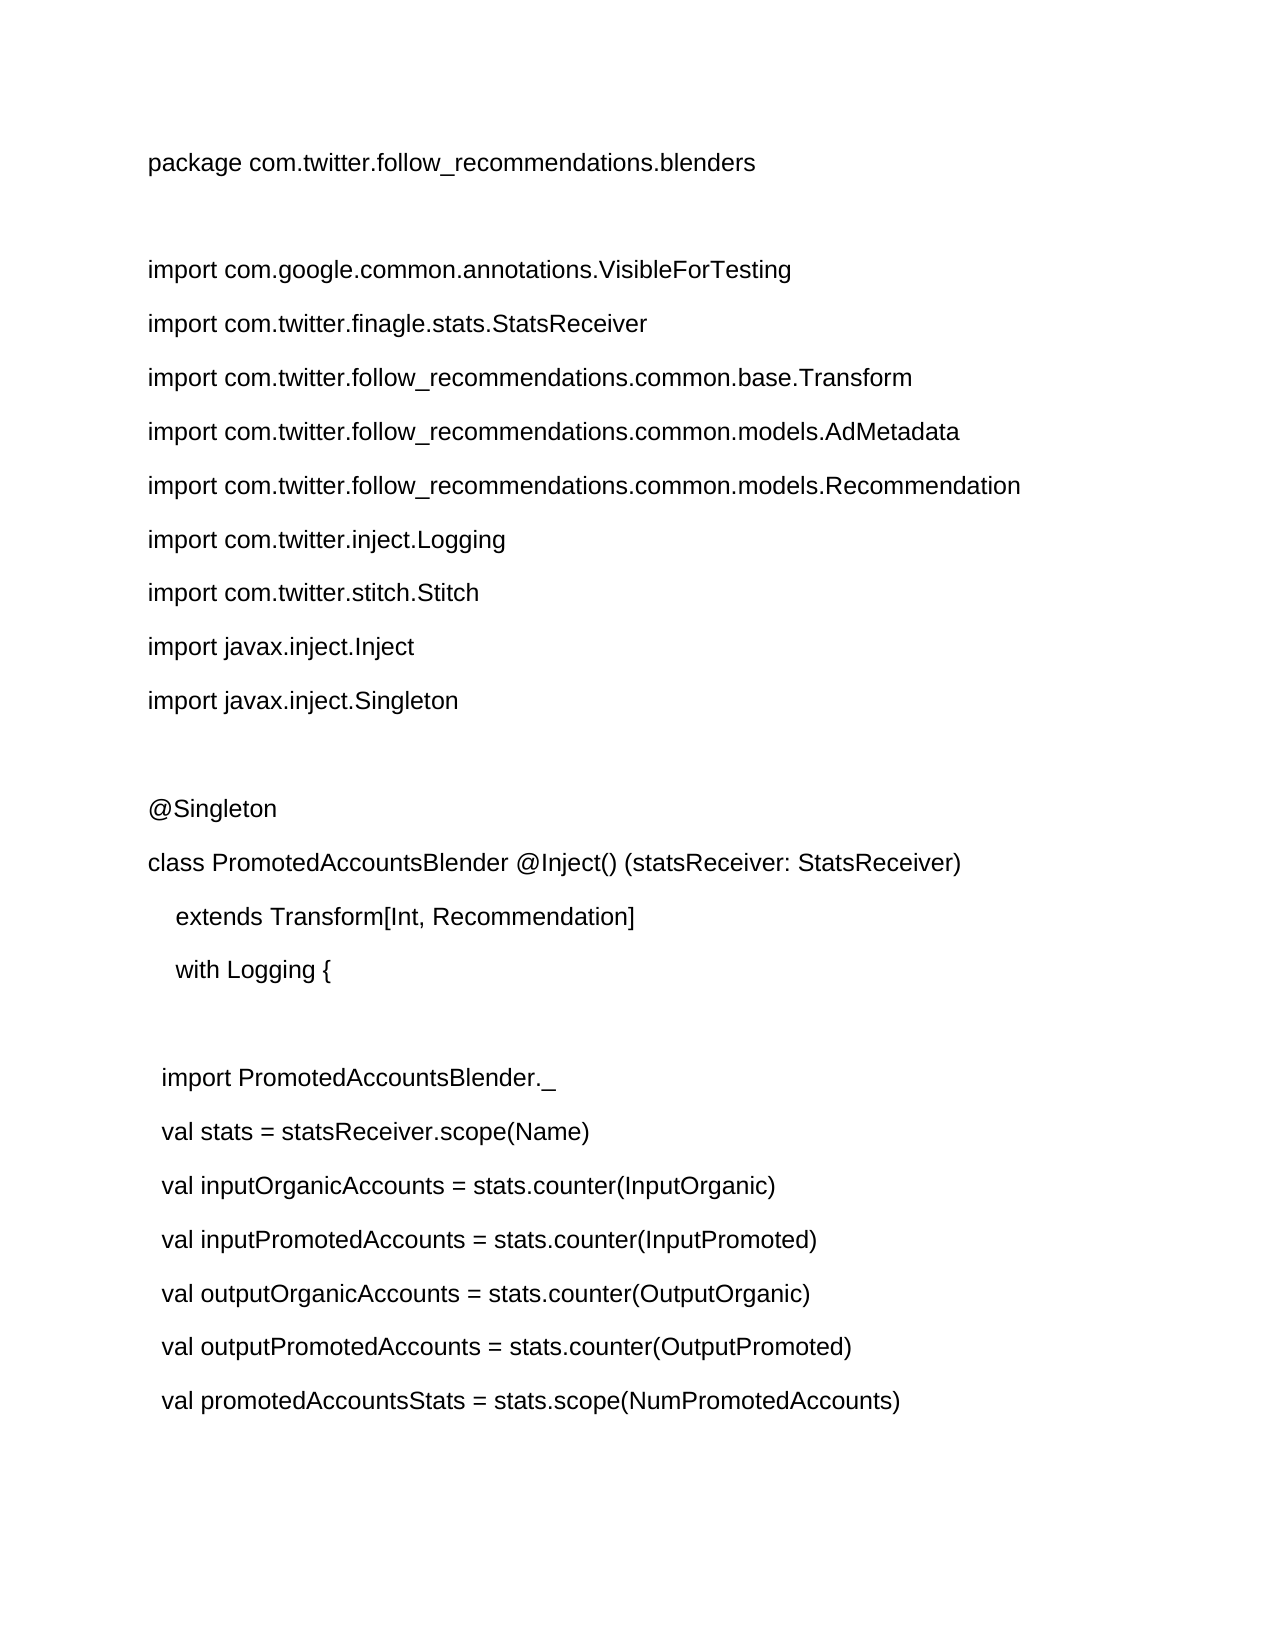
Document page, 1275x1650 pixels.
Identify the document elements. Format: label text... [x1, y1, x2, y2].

text val inputPromotedAccounts = stats.counter(InputPromoted) [148, 1225, 1127, 1253]
text class PromotedAccountsBlender @Inject() (statsReceiver: StatsReceiver) [148, 848, 1127, 876]
text import PromotedAccountsBlender._ [148, 1063, 1127, 1092]
text val outputOrganicAccounts = stats.counter(OutputOrganic) [148, 1278, 1127, 1307]
text import com.twitter.follow_recommendations.common.models.Recommendation [148, 471, 1127, 499]
text import com.twitter.inject.Logging [148, 524, 1127, 553]
text package com.twitter.follow_recommendations.blenders [148, 148, 1127, 176]
text extends Transform[Int, Recommendation] [148, 902, 1127, 930]
text val promotedAccountsStats = stats.scope(NumPromotedAccounts) [148, 1386, 1127, 1415]
text import com.twitter.follow_recommendations.common.base.Transform [148, 363, 1127, 392]
text val outputPromotedAccounts = stats.counter(OutputPromoted) [148, 1332, 1127, 1361]
text import com.twitter.follow_recommendations.common.models.AdMetadata [148, 417, 1127, 446]
text import com.twitter.stitch.Stitch [148, 578, 1127, 607]
text val stats = statsReceiver.scope(Name) [148, 1117, 1127, 1146]
text import com.twitter.finagle.stats.StatsReceiver [148, 309, 1127, 338]
text @Singleton [148, 794, 1127, 823]
text import javax.inject.Inject [148, 632, 1127, 661]
text with Logging { [148, 955, 1127, 984]
text import javax.inject.Singleton [148, 686, 1127, 715]
text import com.google.common.annotations.VisibleForTesting [148, 255, 1127, 284]
text val inputOrganicAccounts = stats.counter(InputOrganic) [148, 1171, 1127, 1199]
